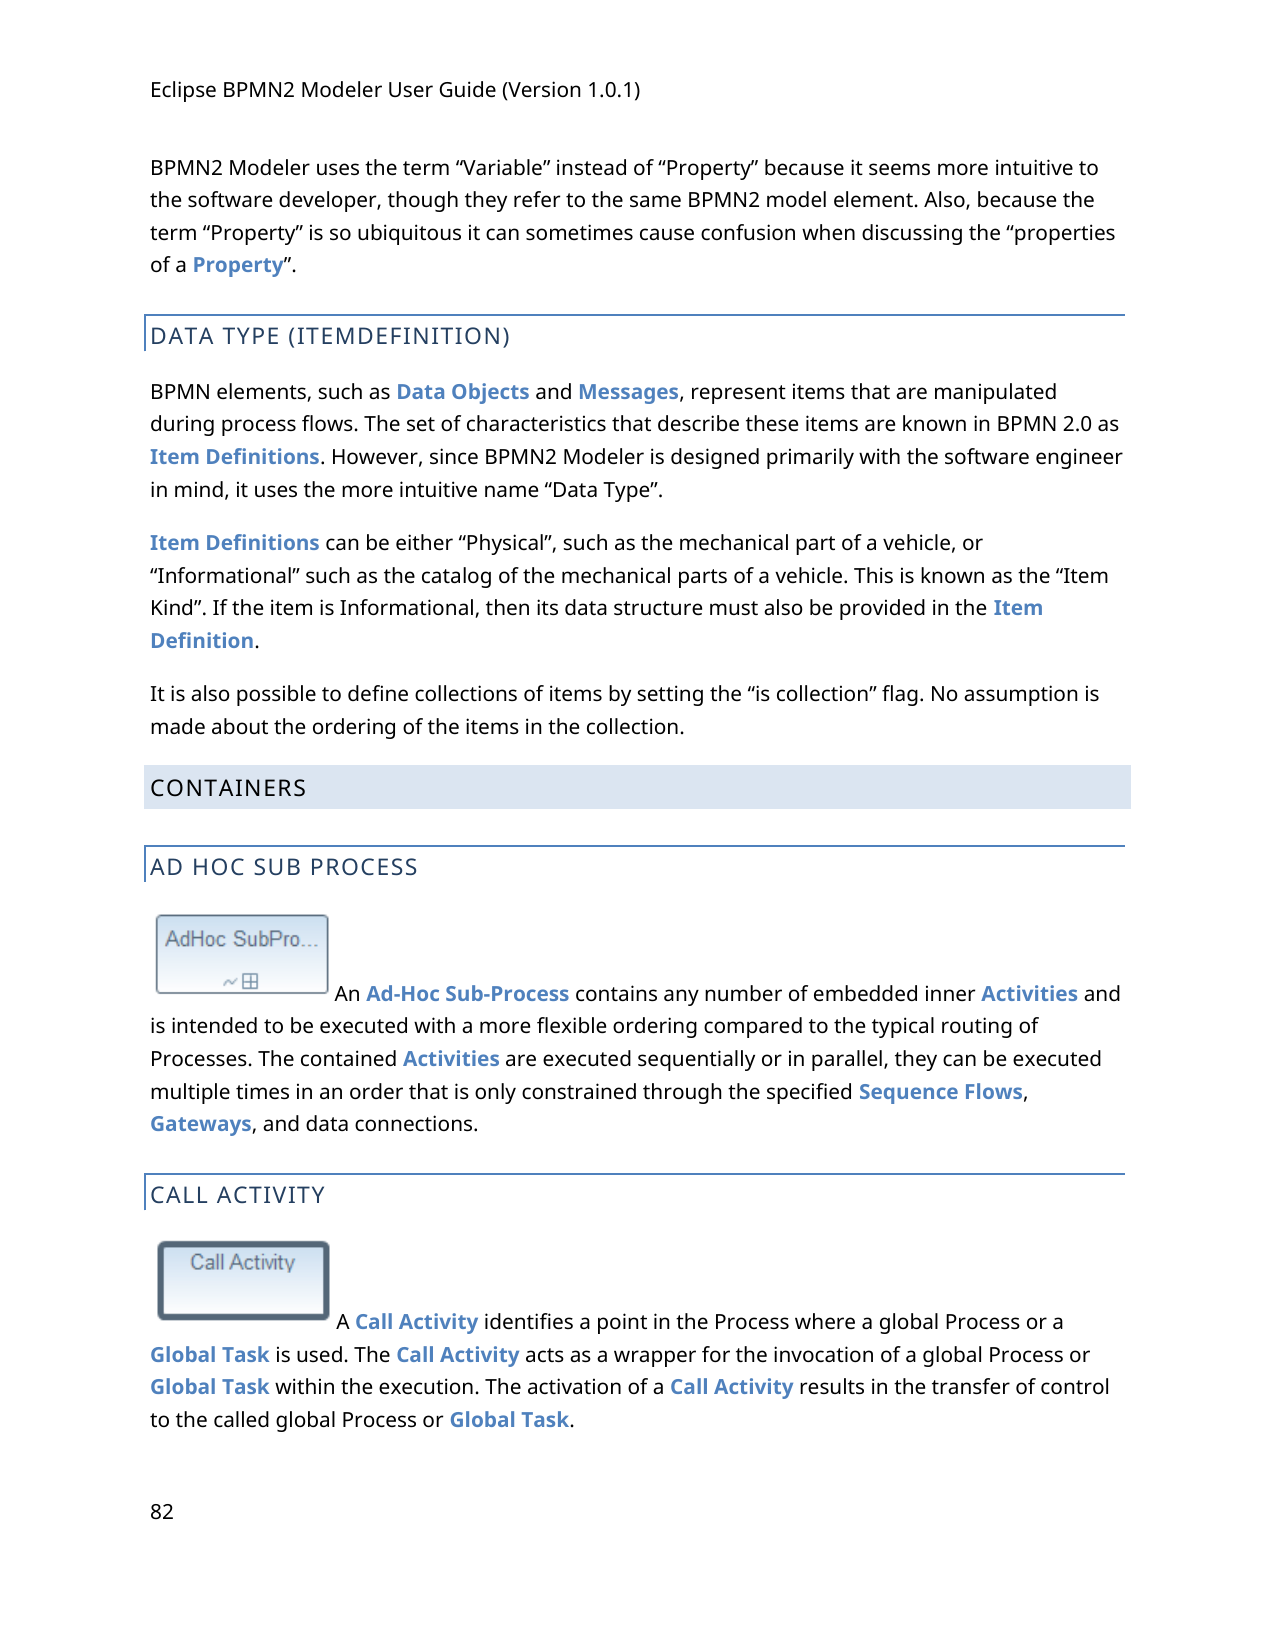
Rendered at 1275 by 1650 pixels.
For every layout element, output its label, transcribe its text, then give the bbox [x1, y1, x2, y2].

text It is also possible to define collections of items by setting the “is collection” flag. No assumption is made about the ordering of the items in the collection. [150, 679, 1125, 740]
picture [150, 1235, 336, 1330]
text Item Definitions can be either “Physical”, such as the mechanical part of a vehicle, or “Informational” such as the catalog of the mechanical parts of a vehicle. This is known as the “Item Kind”. If the item is Informational, then its data structure must also be provided in the Item Definition. [150, 528, 1125, 654]
subtitle Containers [150, 772, 1125, 803]
subtitle Call Activity [146, 1175, 1125, 1210]
picture [150, 907, 335, 1002]
text BPMN2 Modeler uses the term “Variable” instead of “Property” because it seems more intuitive to the software developer, though they refer to the same BPMN2 model element. Also, because the term “Property” is so ubiquitous it can sometimes cause confusion when discussing the “properties of a Property”. [150, 153, 1125, 279]
subtitle Data Type (ItemDefinition) [146, 316, 1125, 351]
text An Ad-Hoc Sub-Process contains any number of embedded inner Activities and is intended to be executed with a more flexible ordering compared to the typical routing of Processes. The contained Activities are executed sequentially or in parallel, they can be executed multiple times in an order that is only constrained through the specified Sequence Flows, Gateways, and data connections. [150, 908, 1125, 1138]
subtitle Ad Hoc Sub Process [146, 847, 1125, 882]
text BPMN elements, such as Data Objects and Messages, represent items that are manipulated during process flows. The set of characteristics that describe these items are known in BPMN 2.0 as Item Definitions. However, since BPMN2 Modeler is designed primarily with the software engineer in mind, it uses the more intuitive name “Data Type”. [150, 377, 1125, 503]
